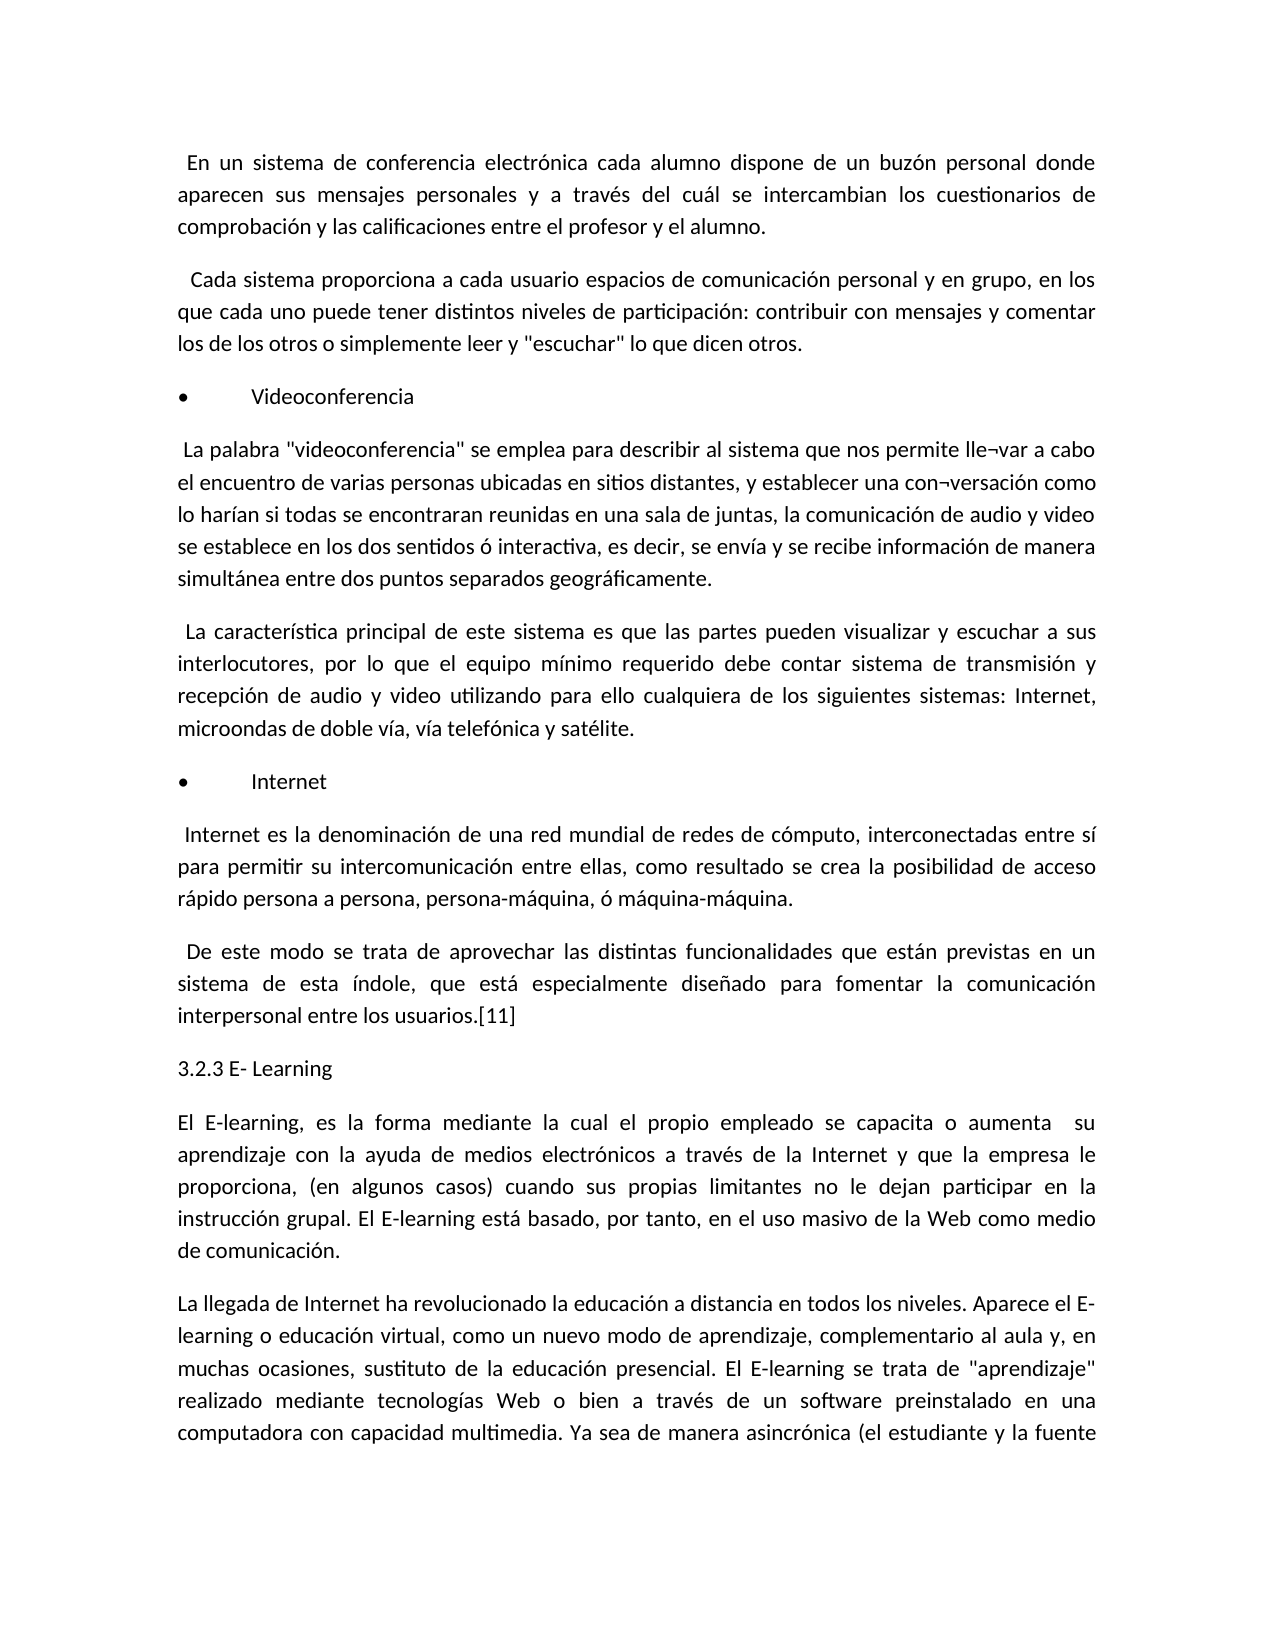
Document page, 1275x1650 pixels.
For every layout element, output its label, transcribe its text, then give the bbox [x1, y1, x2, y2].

text De este modo se trata de aprovechar las distintas funcionalidades que están previstas en un sistema de esta índole, que está especialmente diseñado para fomentar la comunicación interpersonal entre los usuarios.[11] [177, 937, 1098, 1029]
text 3.2.3 E- Learning [177, 1054, 1098, 1083]
text La característica principal de este sistema es que las partes pueden visualizar y escuchar a sus interlocutores, por lo que el equipo mínimo requerido debe contar sistema de transmisión y recepción de audio y video utilizando para ello cualquiera de los siguientes sistemas: Internet, microondas de doble vía, vía telefónica y satélite. [177, 617, 1098, 742]
text La palabra "videoconferencia" se emplea para describir al sistema que nos permite lle¬var a cabo el encuentro de varias personas ubicadas en sitios distantes, y establecer una con¬versación como lo harían si todas se encontraran reunidas en una sala de juntas, la comunicación de audio y video se establece en los dos sentidos ó interactiva, es decir, se envía y se recibe información de manera simultánea entre dos puntos separados geográficamente. [177, 435, 1098, 592]
text En un sistema de conferencia electrónica cada alumno dispone de un buzón personal donde aparecen sus mensajes personales y a través del cuál se intercambian los cuestionarios de comprobación y las calificaciones entre el profesor y el alumno. [177, 148, 1098, 240]
text • Internet [177, 767, 1098, 795]
text El E-learning, es la forma mediante la cual el propio empleado se capacita o aumenta su aprendizaje con la ayuda de medios electrónicos a través de la Internet y que la empresa le proporciona, (en algunos casos) cuando sus propias limitantes no le dejan participar en la instrucción grupal. El E-learning está basado, por tanto, en el uso masivo de la Web como medio de comunicación. [177, 1108, 1098, 1264]
text Internet es la denominación de una red mundial de redes de cómputo, interconectadas entre sí para permitir su intercomunicación entre ellas, como resultado se crea la posibilidad de acceso rápido persona a persona, persona-máquina, ó máquina-máquina. [177, 820, 1098, 912]
text • Videoconferencia [177, 382, 1098, 410]
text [177, 1289, 1098, 1446]
text Cada sistema proporciona a cada usuario espacios de comunicación personal y en grupo, en los que cada uno puede tener distintos niveles de participación: contribuir con mensajes y comentar los de los otros o simplemente leer y "escuchar" lo que dicen otros. [177, 265, 1098, 357]
